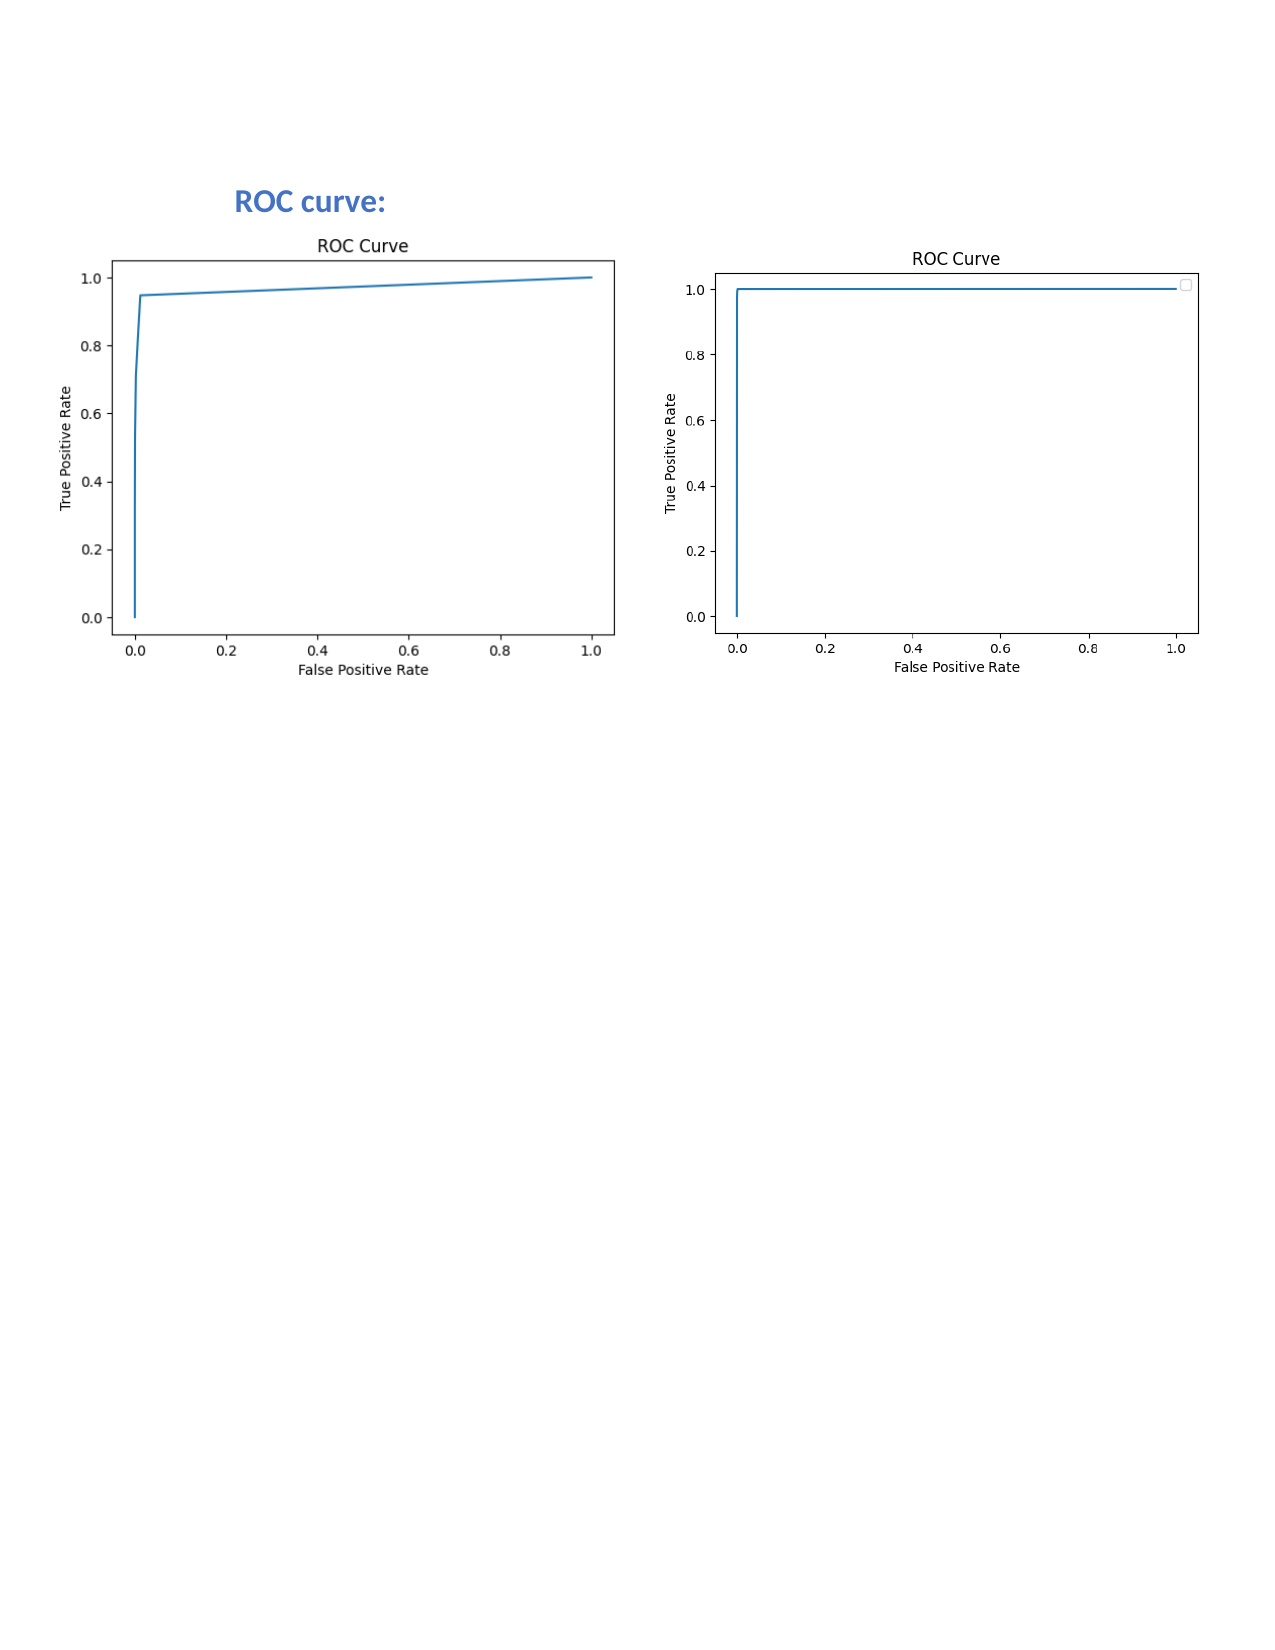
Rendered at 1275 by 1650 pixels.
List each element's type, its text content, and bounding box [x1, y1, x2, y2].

list ROC curve: [234, 180, 1125, 221]
picture [51, 228, 624, 688]
picture [655, 241, 1203, 680]
